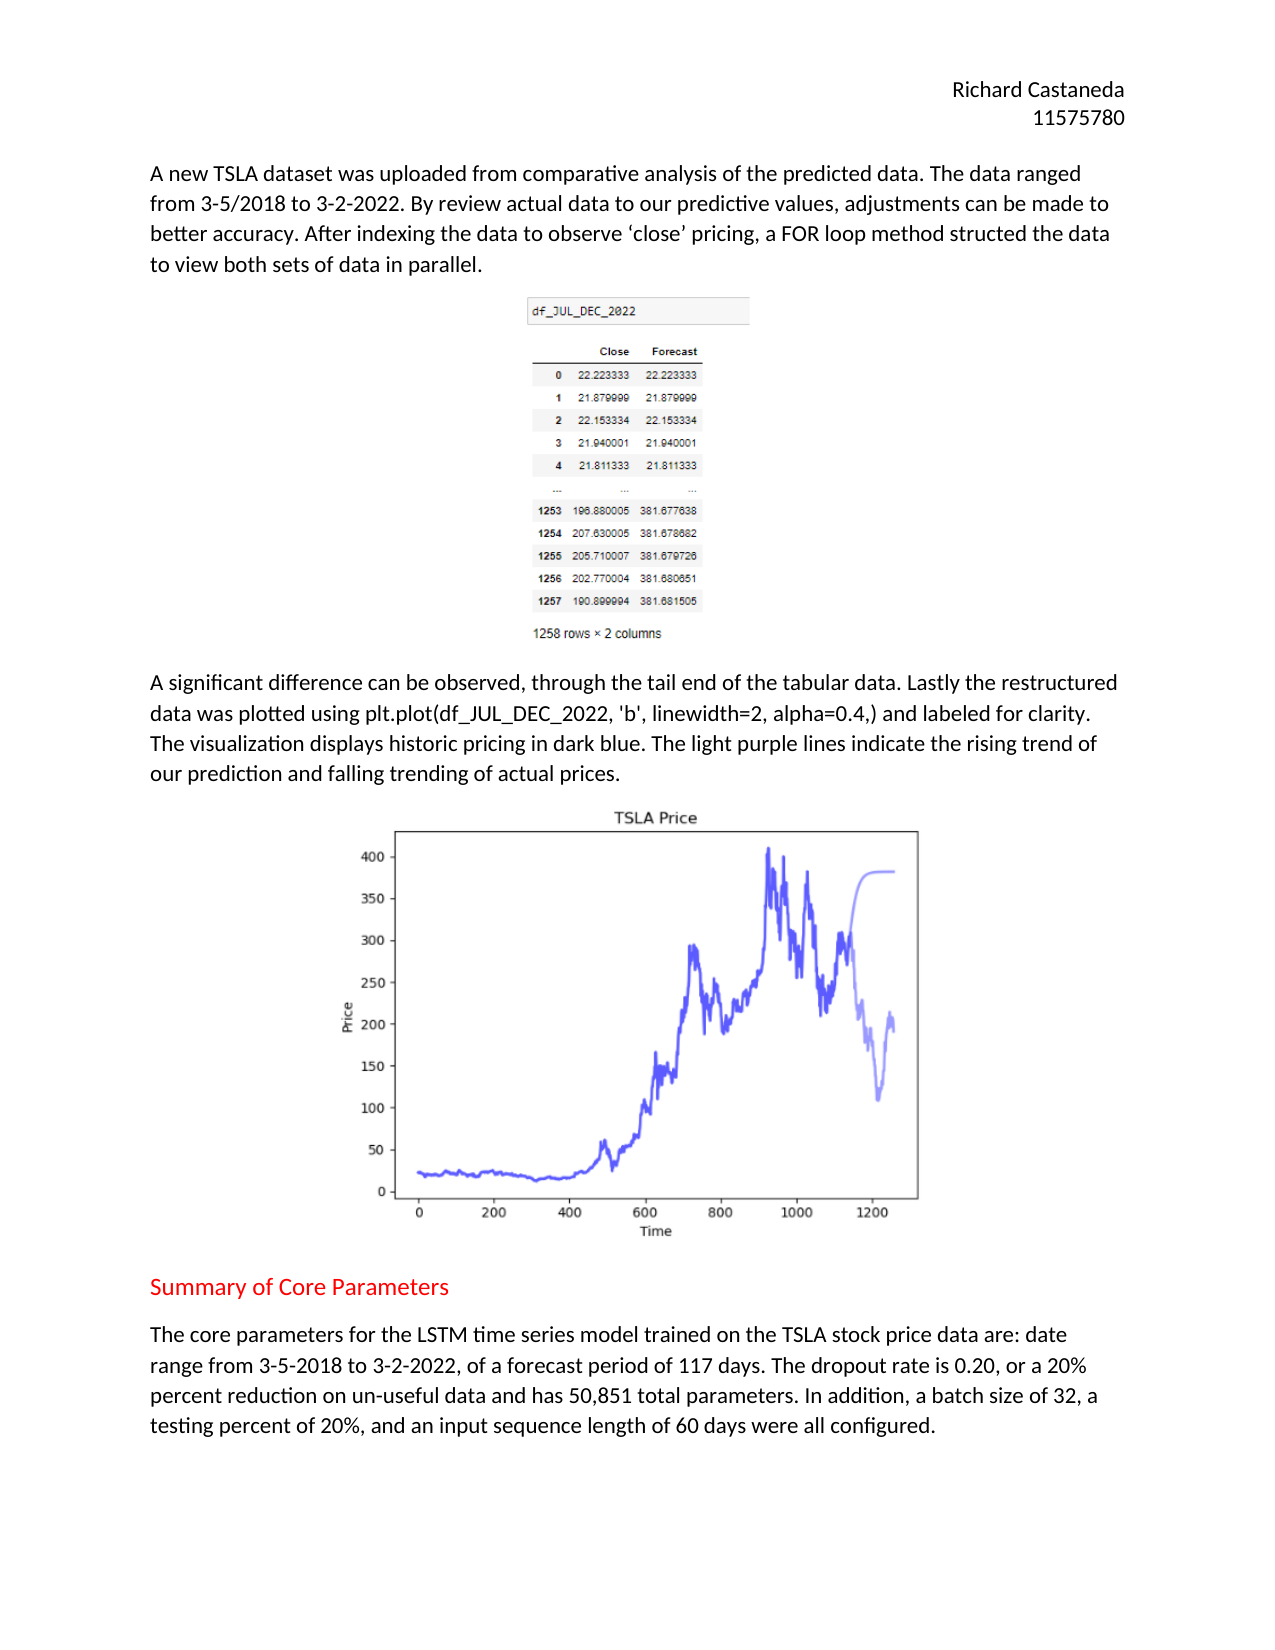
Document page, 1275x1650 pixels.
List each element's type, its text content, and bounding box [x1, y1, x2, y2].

text Summary of Core Parameters [150, 1271, 1125, 1302]
text A new TSLA dataset was uploaded from comparative analysis of the predicted data. The data ranged from 3-5/2018 to 3-2-2022. By review actual data to our predictive values, adjustments can be made to better accuracy. After indexing the data to observe ‘close’ pricing, a FOR loop method structed the data to view both sets of data in parallel. [150, 159, 1125, 278]
picture [525, 296, 750, 650]
picture [338, 806, 937, 1253]
text A significant difference can be observed, through the tail end of the tabular data. Lastly the restructured data was plotted using plt.plot(df_JUL_DEC_2022, 'b', linewidth=2, alpha=0.4,) and labeled for clarity. The visualization displays historic pricing in dark blue. The light purple lines indicate the rising trend of our prediction and falling trending of actual prices. [150, 668, 1125, 787]
text The core parameters for the LSTM time series model trained on the TSLA stock price data are: date range from 3-5-2018 to 3-2-2022, of a forecast period of 117 days. The dropout rate is 0.20, or a 20% percent reduction on un-useful data and has 50,851 total parameters. In addition, a batch size of 32, a testing percent of 20%, and an input sequence length of 60 days were all configured. [150, 1321, 1125, 1439]
